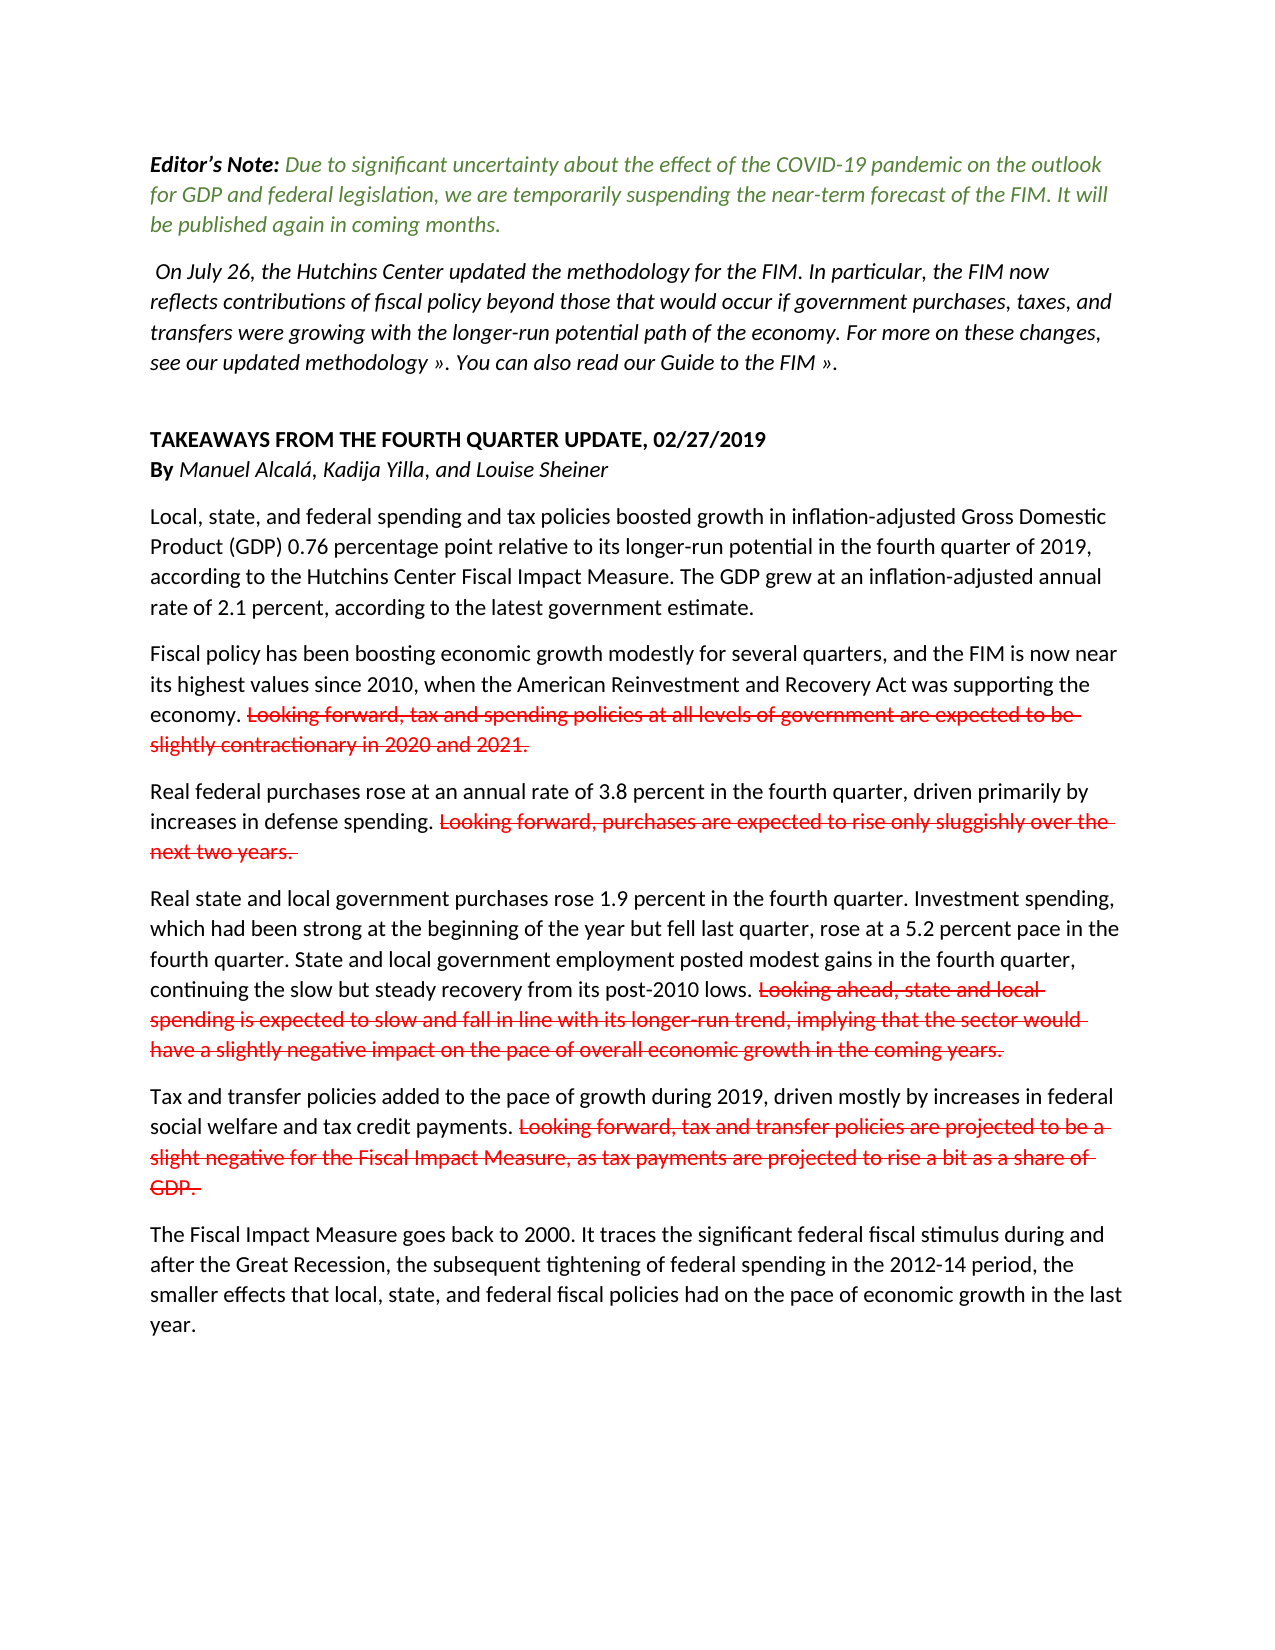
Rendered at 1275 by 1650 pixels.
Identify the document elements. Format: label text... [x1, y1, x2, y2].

text On July 26, the Hutchins Center updated the methodology for the FIM. In particular, the FIM now reflects contributions of fiscal policy beyond those that would occur if government purchases, taxes, and transfers were growing with the longer-run potential path of the economy. For more on these changes, see our updated methodology ». You can also read our Guide to the FIM ». [150, 257, 1125, 376]
text Editor’s Note: Due to significant uncertainty about the effect of the COVID-19 pandemic on the outlook for GDP and federal legislation, we are temporarily suspending the near-term forecast of the FIM. It will be published again in coming months. [150, 150, 1125, 238]
text Fiscal policy has been boosting economic growth modestly for several quarters, and the FIM is now near its highest values since 2010, when the American Reinvestment and Recovery Act was supporting the economy. Looking forward, tax and spending policies at all levels of government are expected to be slightly contractionary in 2020 and 2021. [150, 639, 1125, 758]
text The Fiscal Impact Measure goes back to 2000. It traces the significant federal fiscal stimulus during and after the Great Recession, the subsequent tightening of federal spending in the 2012-14 period, the smaller effects that local, state, and federal fiscal policies had on the pace of economic growth in the last year. [150, 1220, 1125, 1338]
text Local, state, and federal spending and tax policies boosted growth in inflation-adjusted Gross Domestic Product (GDP) 0.76 percentage point relative to its longer-run potential in the fourth quarter of 2019, according to the Hutchins Center Fiscal Impact Measure. The GDP grew at an inflation-adjusted annual rate of 2.1 percent, according to the latest government estimate. [150, 502, 1125, 621]
text Real federal purchases rose at an annual rate of 3.8 percent in the fourth quarter, driven primarily by increases in defense spending. Looking forward, purchases are expected to rise only sluggishly over the next two years. [150, 777, 1125, 866]
text Real state and local government purchases rose 1.9 percent in the fourth quarter. Investment spending, which had been strong at the beginning of the year but fell last quarter, rose at a 5.2 percent pace in the fourth quarter. State and local government employment posted modest gains in the fourth quarter, continuing the slow but steady recovery from its post-2010 lows. Looking ahead, state and local spending is expected to slow and fall in line with its longer-run trend, implying that the sector would have a slightly negative impact on the pace of overall economic growth in the coming years. [150, 884, 1125, 1063]
text Tax and transfer policies added to the pace of growth during 2019, driven mostly by increases in federal social welfare and tax credit payments. Looking forward, tax and transfer policies are projected to be a slight negative for the Fiscal Impact Measure, as tax payments are projected to rise a bit as a share of GDP. [150, 1082, 1125, 1201]
text TAKEAWAYS FROM THE FOURTH QUARTER UPDATE, 02/27/2019 By Manuel Alcalá, Kadija Yilla, and Louise Sheiner [150, 395, 1125, 483]
